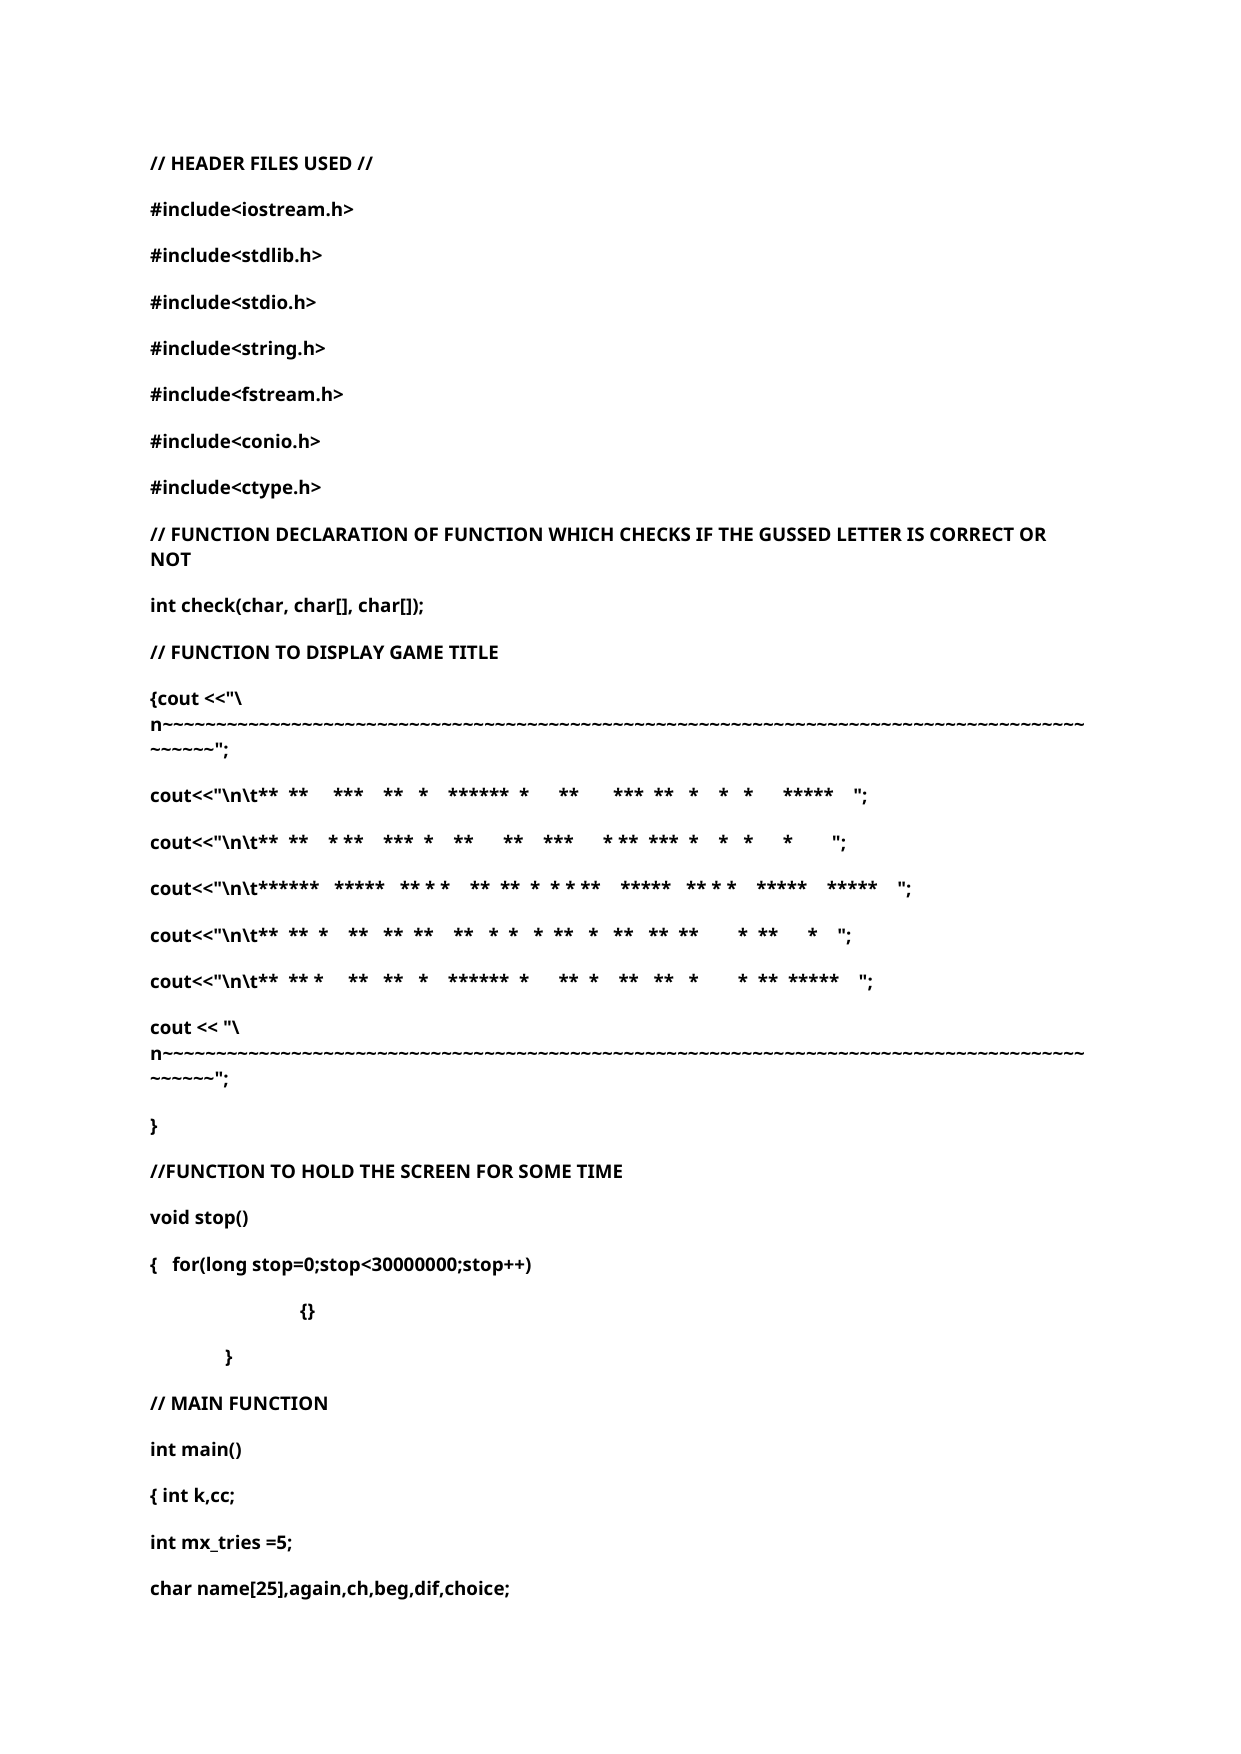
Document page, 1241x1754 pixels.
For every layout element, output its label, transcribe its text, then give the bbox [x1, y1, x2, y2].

text {cout <<"\n~~~~~~~~~~~~~~~~~~~~~~~~~~~~~~~~~~~~~~~~~~~~~~~~~~~~~~~~~~~~~~~~~~~~~~~~~~~~~~~~~~~~~~~~~~~~"; [150, 685, 1090, 762]
text void stop() [150, 1205, 1090, 1230]
text // HEADER FILES USED // [150, 150, 1090, 176]
text cout << "\n~~~~~~~~~~~~~~~~~~~~~~~~~~~~~~~~~~~~~~~~~~~~~~~~~~~~~~~~~~~~~~~~~~~~~~~~~~~~~~~~~~~~~~~~~~~~"; [150, 1014, 1090, 1091]
text // FUNCTION DECLARATION OF FUNCTION WHICH CHECKS IF THE GUSSED LETTER IS CORRECT OR NOT [150, 521, 1090, 572]
text #include<iostream.h> [150, 196, 1090, 222]
text //FUNCTION TO HOLD THE SCREEN FOR SOME TIME [150, 1158, 1090, 1184]
text } [150, 1112, 1090, 1137]
text cout<<"\n\t** ** * ** *** * ** ** *** * ** *** * * * * "; [150, 829, 1090, 855]
text { for(long stop=0;stop<30000000;stop++) [150, 1251, 1090, 1277]
text cout<<"\n\t** ** *** ** * ****** * ** *** ** * * * ***** "; [150, 783, 1090, 808]
text cout<<"\n\t** ** * ** ** ** ** * * * ** * ** ** ** * ** * "; [150, 922, 1090, 947]
text // MAIN FUNCTION [150, 1390, 1090, 1416]
text { int k,cc; [150, 1483, 1090, 1508]
text int check(char, char[], char[]); [150, 593, 1090, 618]
text cout<<"\n\t****** ***** ** * * ** ** * * * ** ***** ** * * ***** ***** "; [150, 876, 1090, 901]
text #include<string.h> [150, 335, 1090, 361]
text cout<<"\n\t** ** * ** ** * ****** * ** * ** ** * * ** ***** "; [150, 968, 1090, 994]
text #include<stdio.h> [150, 289, 1090, 314]
text #include<ctype.h> [150, 474, 1090, 500]
text {} [150, 1297, 1090, 1323]
text } [150, 1344, 1090, 1369]
text char name[25],again,ch,beg,dif,choice; [150, 1576, 1090, 1601]
text int main() [150, 1436, 1090, 1462]
text int mx_tries =5; [150, 1529, 1090, 1555]
text #include<stdlib.h> [150, 243, 1090, 268]
text #include<fstream.h> [150, 382, 1090, 407]
text // FUNCTION TO DISPLAY GAME TITLE [150, 639, 1090, 664]
text #include<conio.h> [150, 428, 1090, 454]
